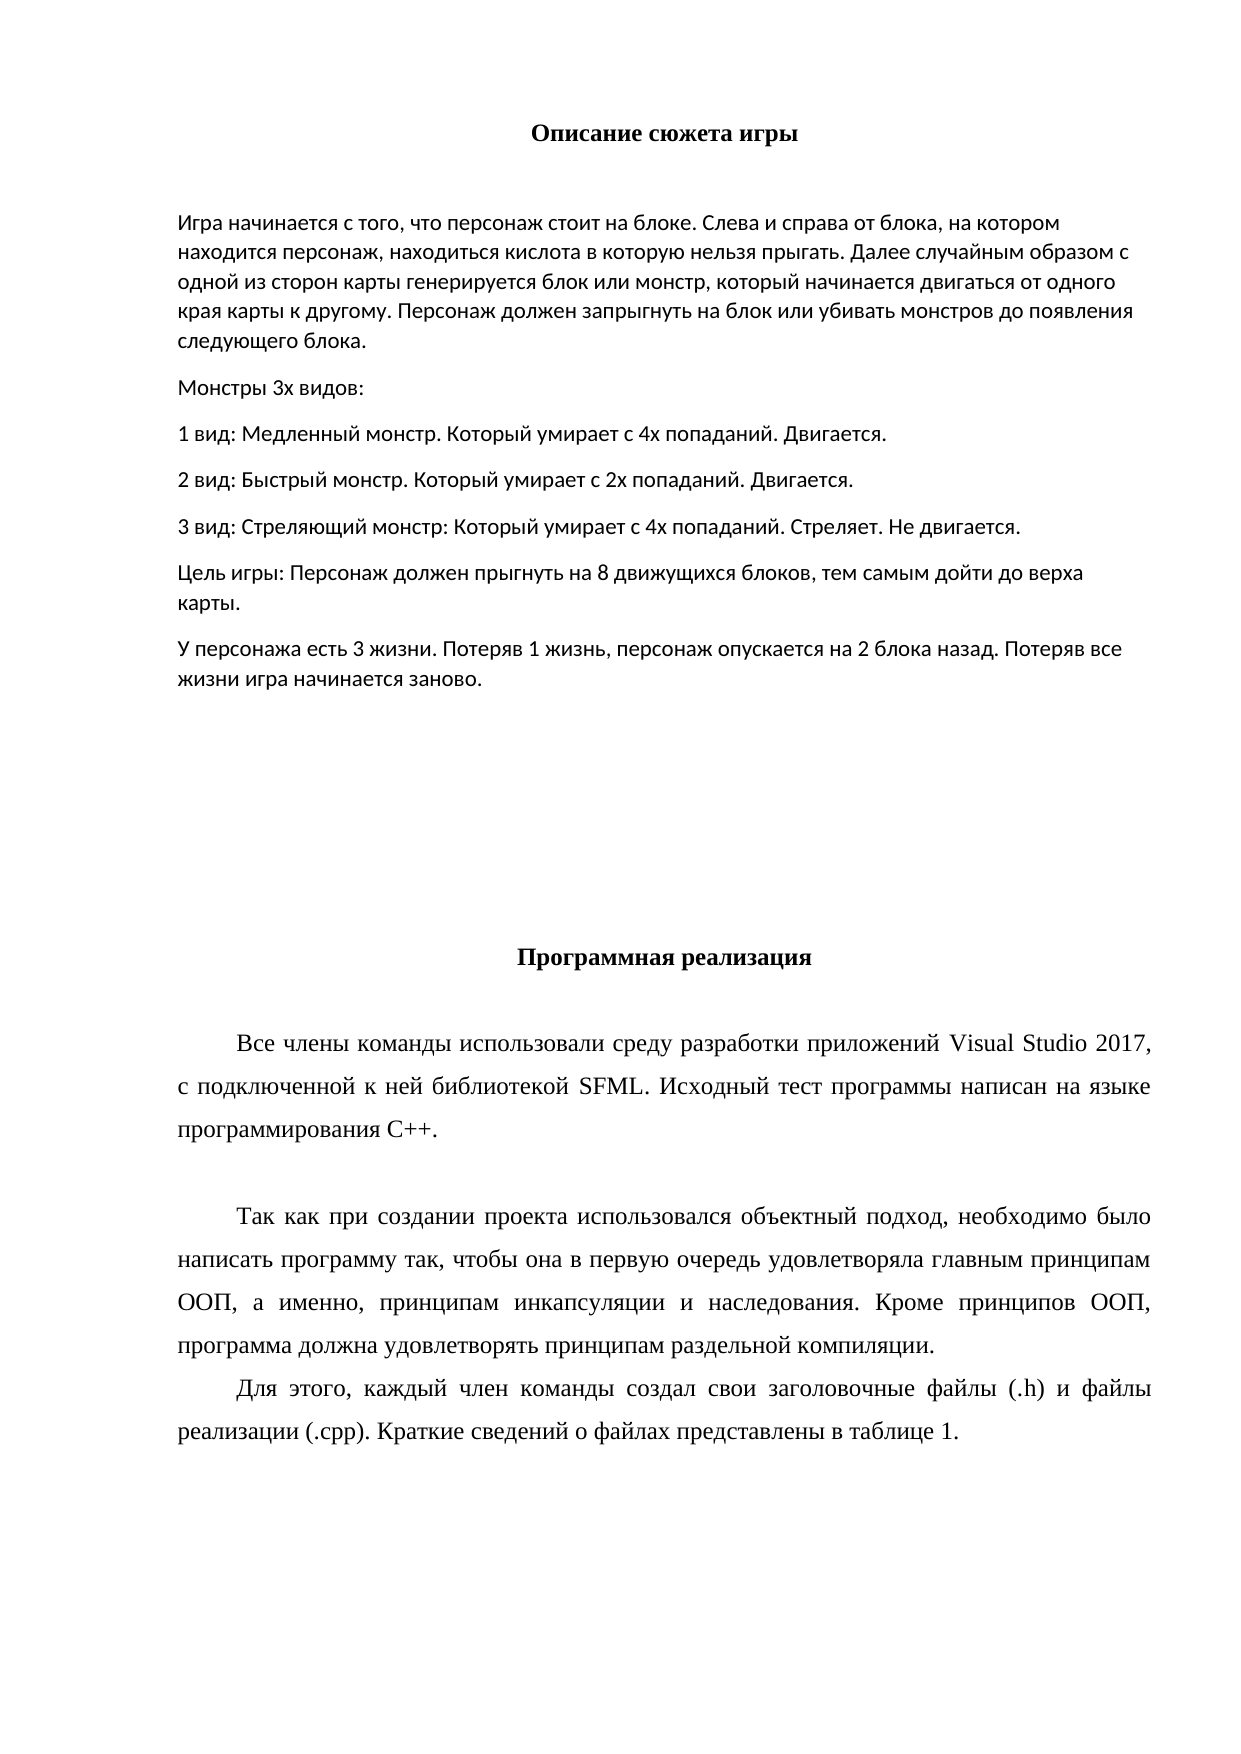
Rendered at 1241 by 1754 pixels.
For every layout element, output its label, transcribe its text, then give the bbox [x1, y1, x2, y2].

text Для этого, каждый член команды создал свои заголовочные файлы (.h) и файлы реализации (.cpp). Краткие сведений о файлах представлены в таблице 1. [177, 1373, 1152, 1445]
text Цель игры: Персонаж должен прыгнуть на 8 движущихся блоков, тем самым дойти до верха карты. [177, 558, 1152, 616]
text Все члены команды использовали среду разработки приложений Visual Studio 2017, с подключенной к ней библиотекой SFML. Исходный тест программы написан на языке программирования С++. [177, 1028, 1152, 1143]
subtitle Программная реализация [177, 942, 1152, 971]
text Монстры 3х видов: [177, 373, 1152, 401]
text Так как при создании проекта использовался объектный подход, необходимо было написать программу так, чтобы она в первую очередь удовлетворяла главным принципам ООП, а именно, принципам инкапсуляции и наследования. Кроме принципов ООП, программа должна удовлетворять принципам раздельной компиляции. [177, 1201, 1152, 1359]
subtitle Описание сюжета игры [177, 118, 1152, 147]
text 3 вид: Стреляющий монстр: Который умирает с 4х попаданий. Стреляет. Не двигается. [177, 512, 1152, 540]
text Игра начинается с того, что персонаж стоит на блоке. Слева и справа от блока, на котором находится персонаж, находиться кислота в которую нельзя прыгать. Далее случайным образом с одной из сторон карты генерируется блок или монстр, который начинается двигаться от одного края карты к другому. Персонаж должен запрыгнуть на блок или убивать монстров до появления следующего блока. [177, 208, 1152, 354]
text 2 вид: Быстрый монстр. Который умирает с 2х попаданий. Двигается. [177, 465, 1152, 493]
text 1 вид: Медленный монстр. Который умирает с 4х попаданий. Двигается. [177, 419, 1152, 447]
text У персонажа есть 3 жизни. Потеряв 1 жизнь, персонаж опускается на 2 блока назад. Потеряв все жизни игра начинается заново. [177, 634, 1152, 692]
